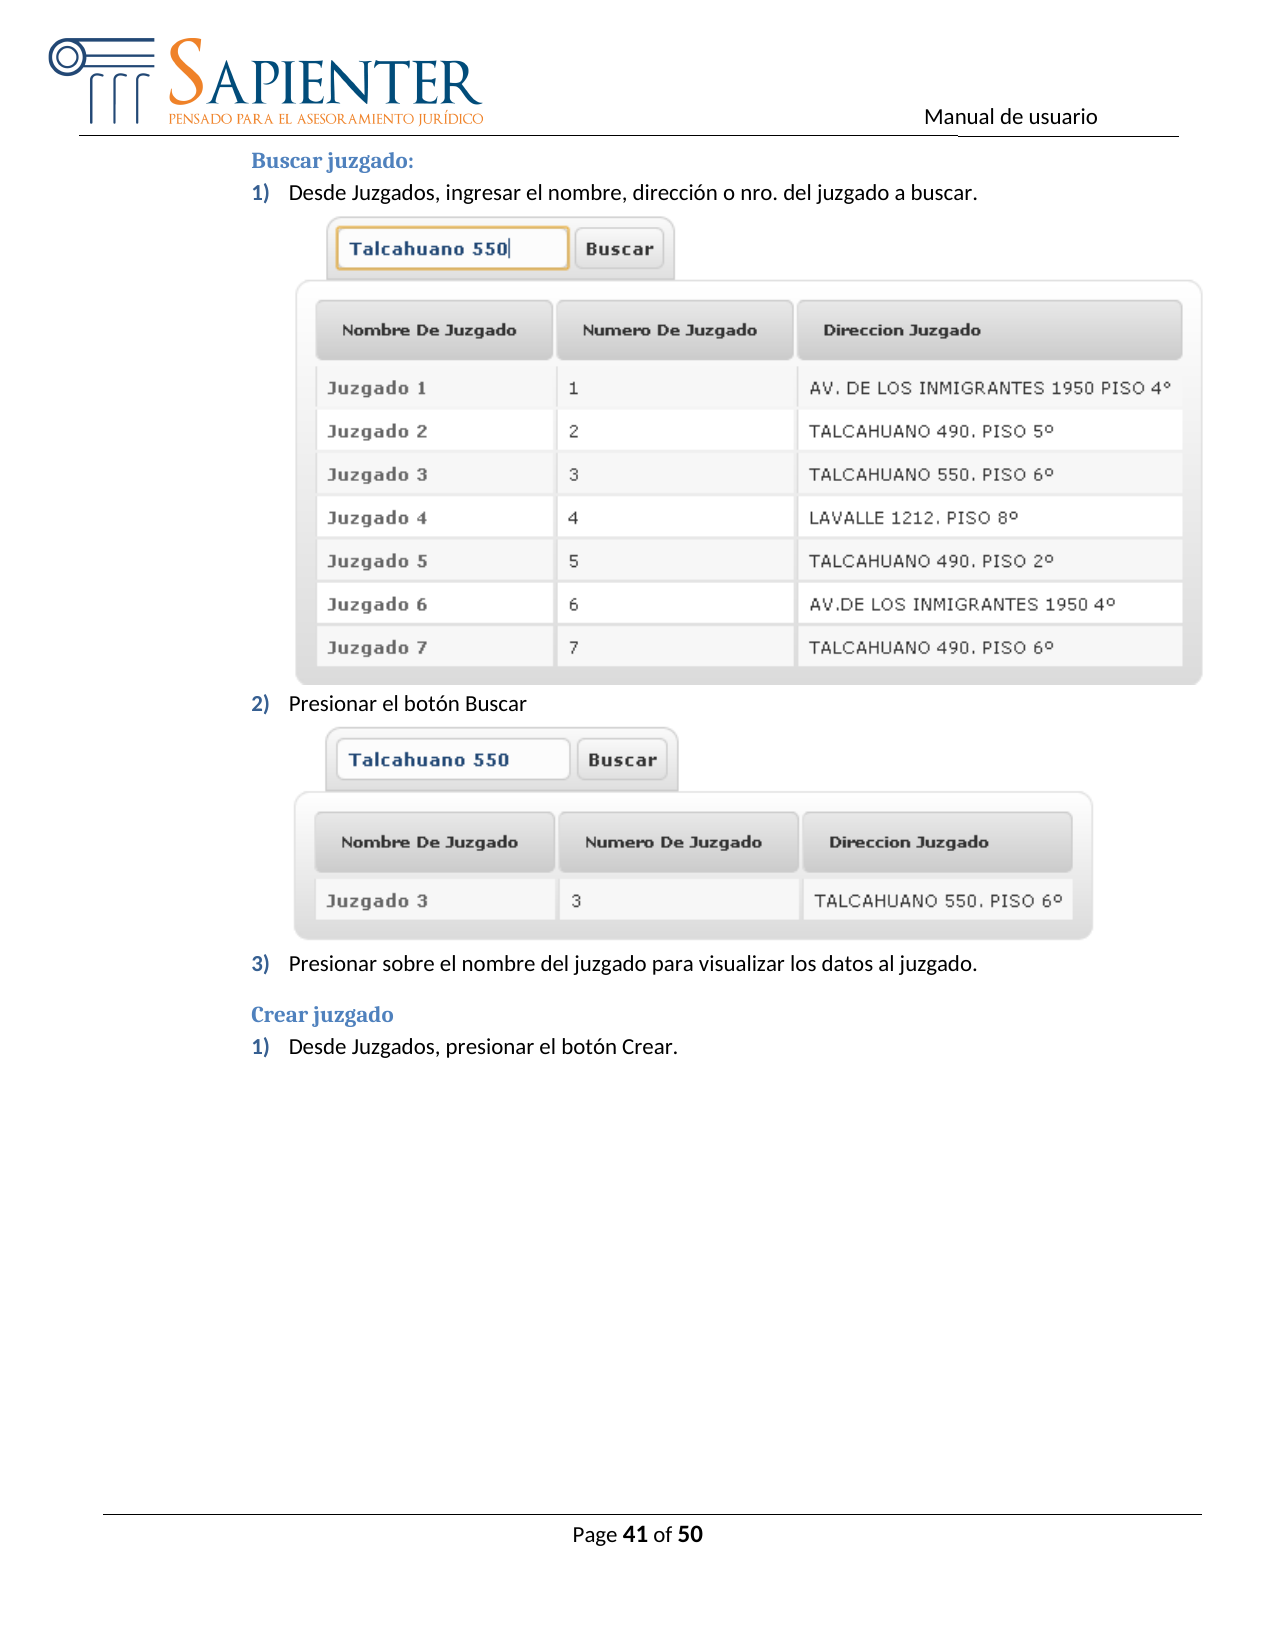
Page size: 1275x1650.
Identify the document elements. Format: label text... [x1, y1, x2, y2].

list Presionar el botón Buscar [251, 689, 1098, 717]
list Desde Juzgados, presionar el botón Crear. [251, 1032, 1098, 1060]
list Presionar sobre el nombre del juzgado para visualizar los datos al juzgado. [251, 949, 1098, 977]
picture [288, 721, 1098, 945]
list Desde Juzgados, ingresar el nombre, dirección o nro. del juzgado a buscar. [251, 178, 1098, 206]
subtitle Crear juzgado [177, 1002, 1098, 1028]
picture [288, 210, 1209, 685]
picture [43, 35, 488, 127]
subtitle Buscar juzgado: [177, 148, 1098, 174]
